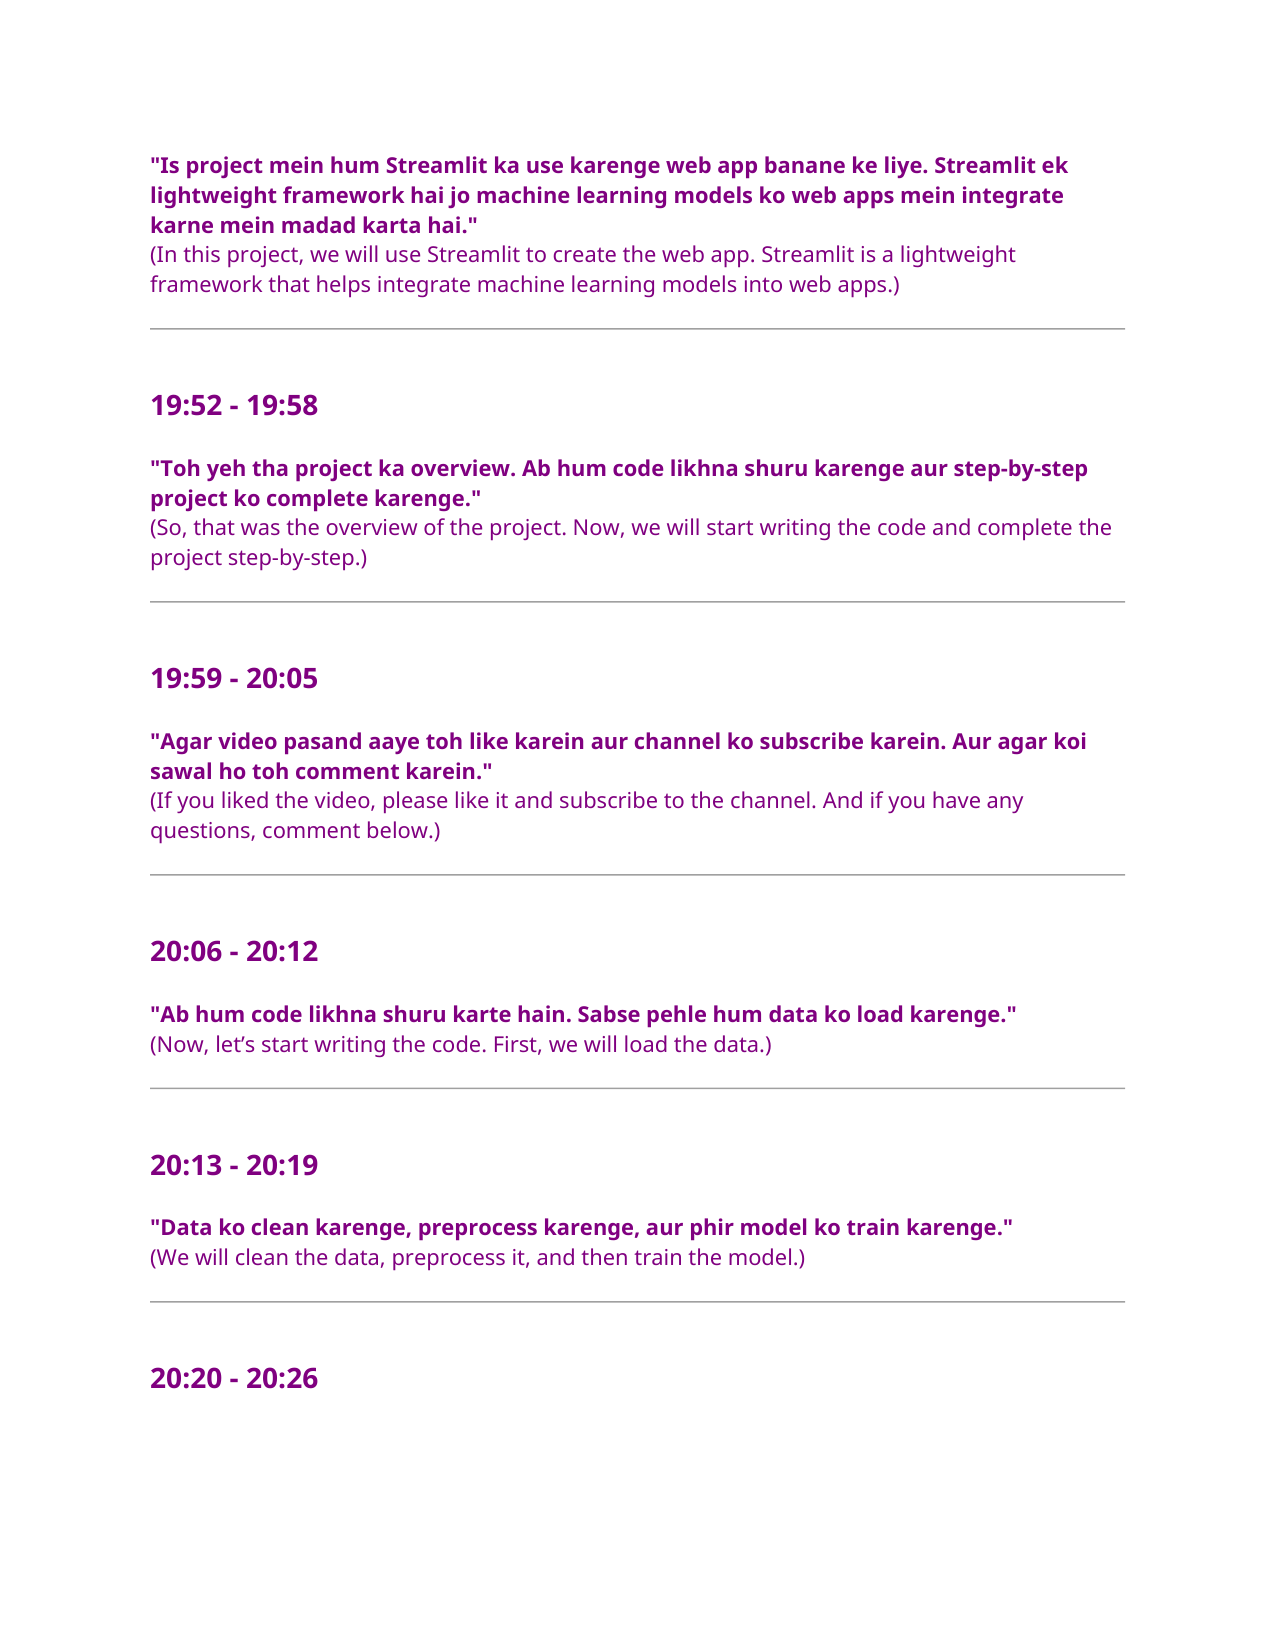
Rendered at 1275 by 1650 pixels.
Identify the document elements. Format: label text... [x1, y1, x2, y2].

text 19:52 - 19:58 [150, 385, 1125, 424]
text "Ab hum code likhna shuru karte hain. Sabse pehle hum data ko load karenge." (Now, let’s start writing the code. First, we will load the data.) [150, 999, 1125, 1058]
text 20:06 - 20:12 [150, 931, 1125, 970]
text "Toh yeh tha project ka overview. Ab hum code likhna shuru karenge aur step-by-step project ko complete karenge." (So, that was the overview of the project. Now, we will start writing the code and complete the project step-by-step.) [150, 453, 1125, 572]
text 20:13 - 20:19 [150, 1145, 1125, 1183]
text "Data ko clean karenge, preprocess karenge, aur phir model ko train karenge." (We will clean the data, preprocess it, and then train the model.) [150, 1212, 1125, 1272]
text 19:59 - 20:05 [150, 658, 1125, 697]
text "Agar video pasand aaye toh like karein aur channel ko subscribe karein. Aur agar koi sawal ho toh comment karein." (If you liked the video, please like it and subscribe to the channel. And if you have any questions, comment below.) [150, 726, 1125, 845]
text "Is project mein hum Streamlit ka use karenge web app banane ke liye. Streamlit ek lightweight framework hai jo machine learning models ko web apps mein integrate karne mein madad karta hai." (In this project, we will use Streamlit to create the web app. Streamlit is a lightweight framework that helps integrate machine learning models into web apps.) [150, 150, 1125, 299]
text 20:20 - 20:26 [150, 1358, 1125, 1397]
